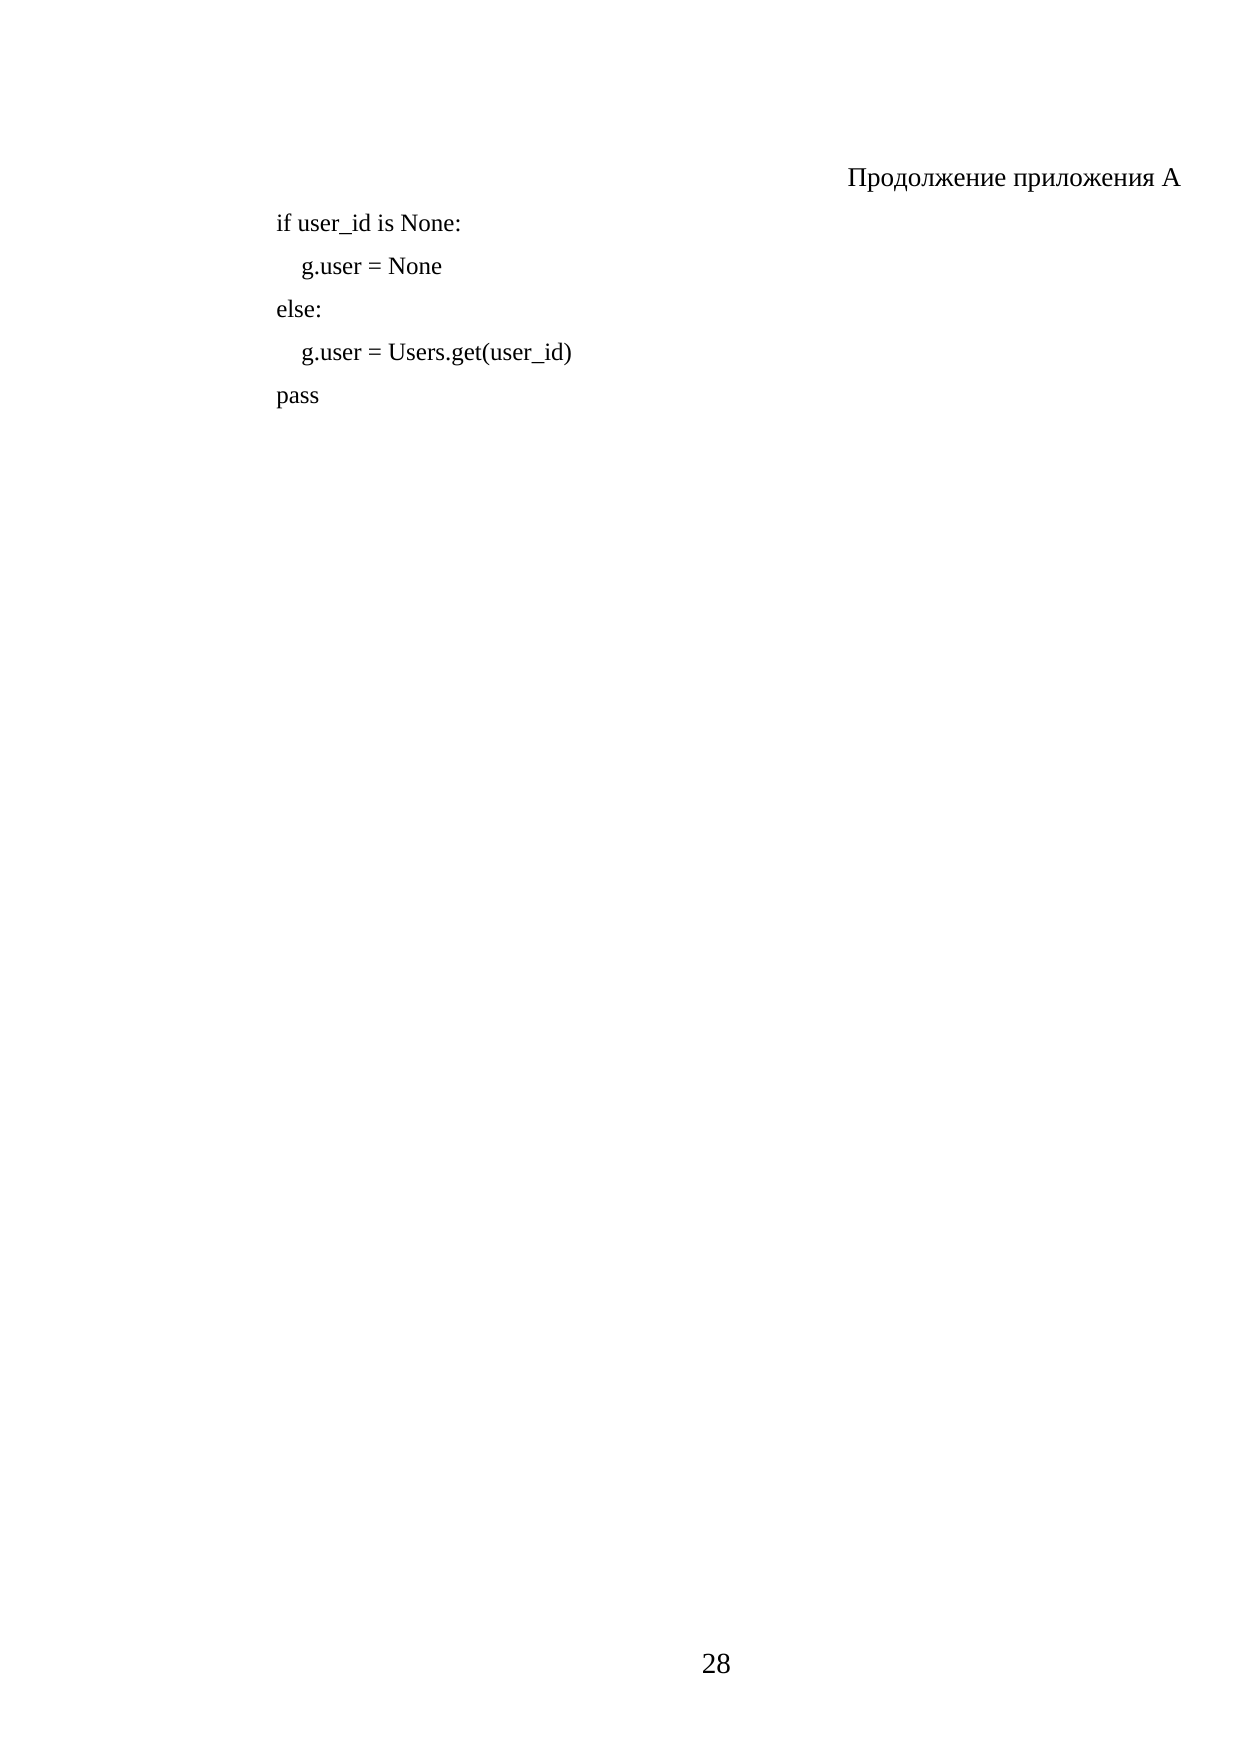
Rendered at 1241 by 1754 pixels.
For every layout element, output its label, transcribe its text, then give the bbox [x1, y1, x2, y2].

text else: [177, 294, 1181, 323]
text if user_id is None: [251, 208, 1181, 237]
text g.user = None [177, 251, 1181, 280]
text g.user = Users.get(user_id) [177, 337, 1181, 366]
text Продолжение приложения A [251, 161, 1181, 192]
text pass [177, 380, 1181, 409]
